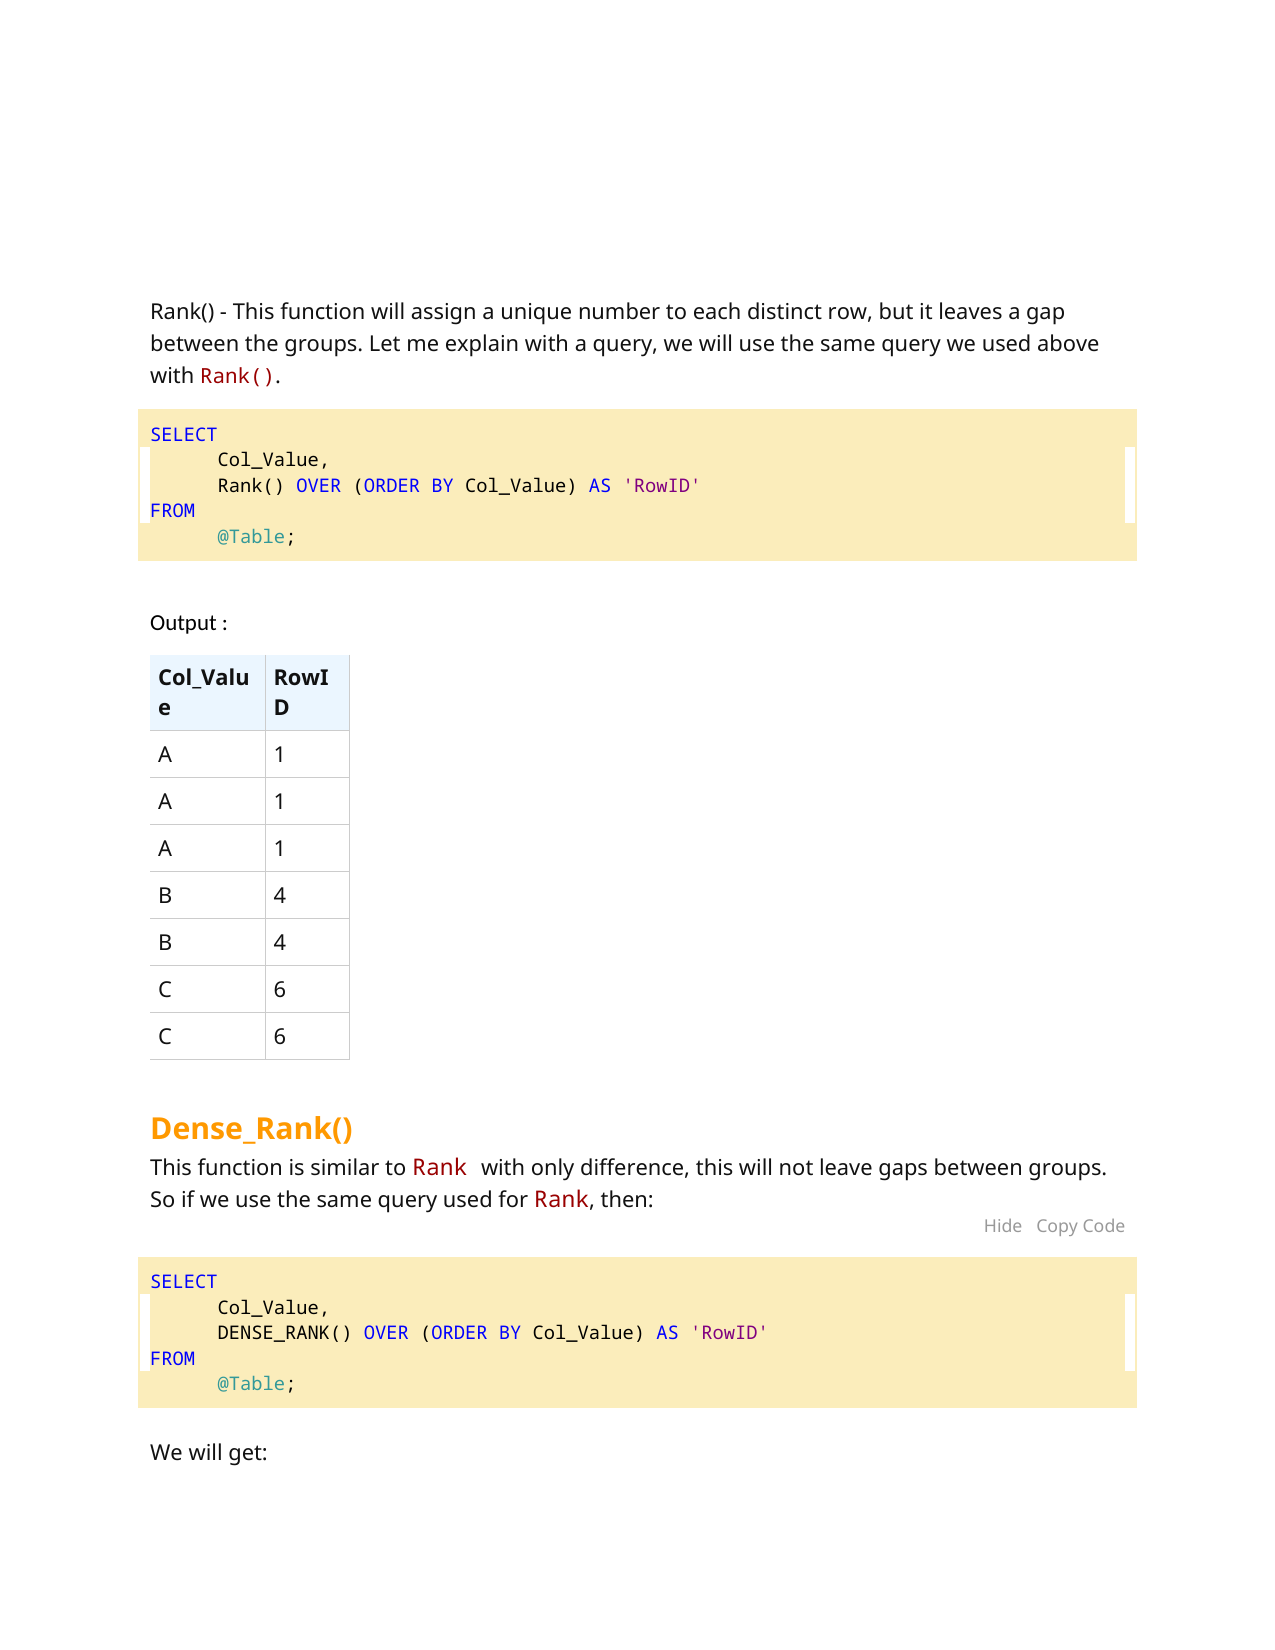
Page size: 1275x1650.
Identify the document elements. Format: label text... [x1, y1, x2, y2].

text Col_Value, [150, 447, 1125, 472]
text @Table; [140, 1359, 1135, 1407]
text Output : [150, 608, 1125, 636]
table_header Col_Value [150, 655, 265, 730]
table_cell A [150, 731, 265, 777]
text This function is similar to Rank with only difference, this will not leave gaps between groups. [150, 1151, 1125, 1183]
text Rank() OVER (ORDER BY Col_Value) AS 'RowID' [150, 472, 1125, 498]
text @Table; [140, 511, 1135, 559]
table_cell 1 [266, 825, 349, 871]
table_cell 6 [266, 1013, 349, 1058]
table_cell B [150, 872, 265, 918]
table_cell 4 [266, 872, 349, 918]
table_cell B [150, 919, 265, 964]
table_cell 1 [266, 731, 349, 777]
text SELECT [140, 411, 1135, 447]
table_cell A [150, 778, 265, 824]
text Hide Copy Code [150, 1214, 1125, 1238]
text SELECT [140, 1258, 1135, 1294]
text So if we use the same query used for Rank, then: [150, 1183, 1125, 1214]
table_cell C [150, 966, 265, 1012]
table_cell A [150, 825, 265, 871]
table_cell 4 [266, 919, 349, 964]
table_cell 1 [266, 778, 349, 824]
text Col_Value, [150, 1294, 1125, 1319]
text FROM [150, 498, 1125, 511]
text We will get: [150, 1437, 1125, 1467]
text DENSE_RANK() OVER (ORDER BY Col_Value) AS 'RowID' [150, 1319, 1125, 1345]
table_header RowID [266, 655, 349, 730]
table_cell 6 [266, 966, 349, 1012]
table_cell C [150, 1013, 265, 1058]
text Rank() - This function will assign a unique number to each distinct row, but it leaves a gap between the groups. Let me explain with a query, we will use the same query we used above with Rank(). [150, 296, 1125, 390]
text FROM [150, 1345, 1125, 1359]
subtitle Dense_Rank() [150, 1107, 1125, 1148]
